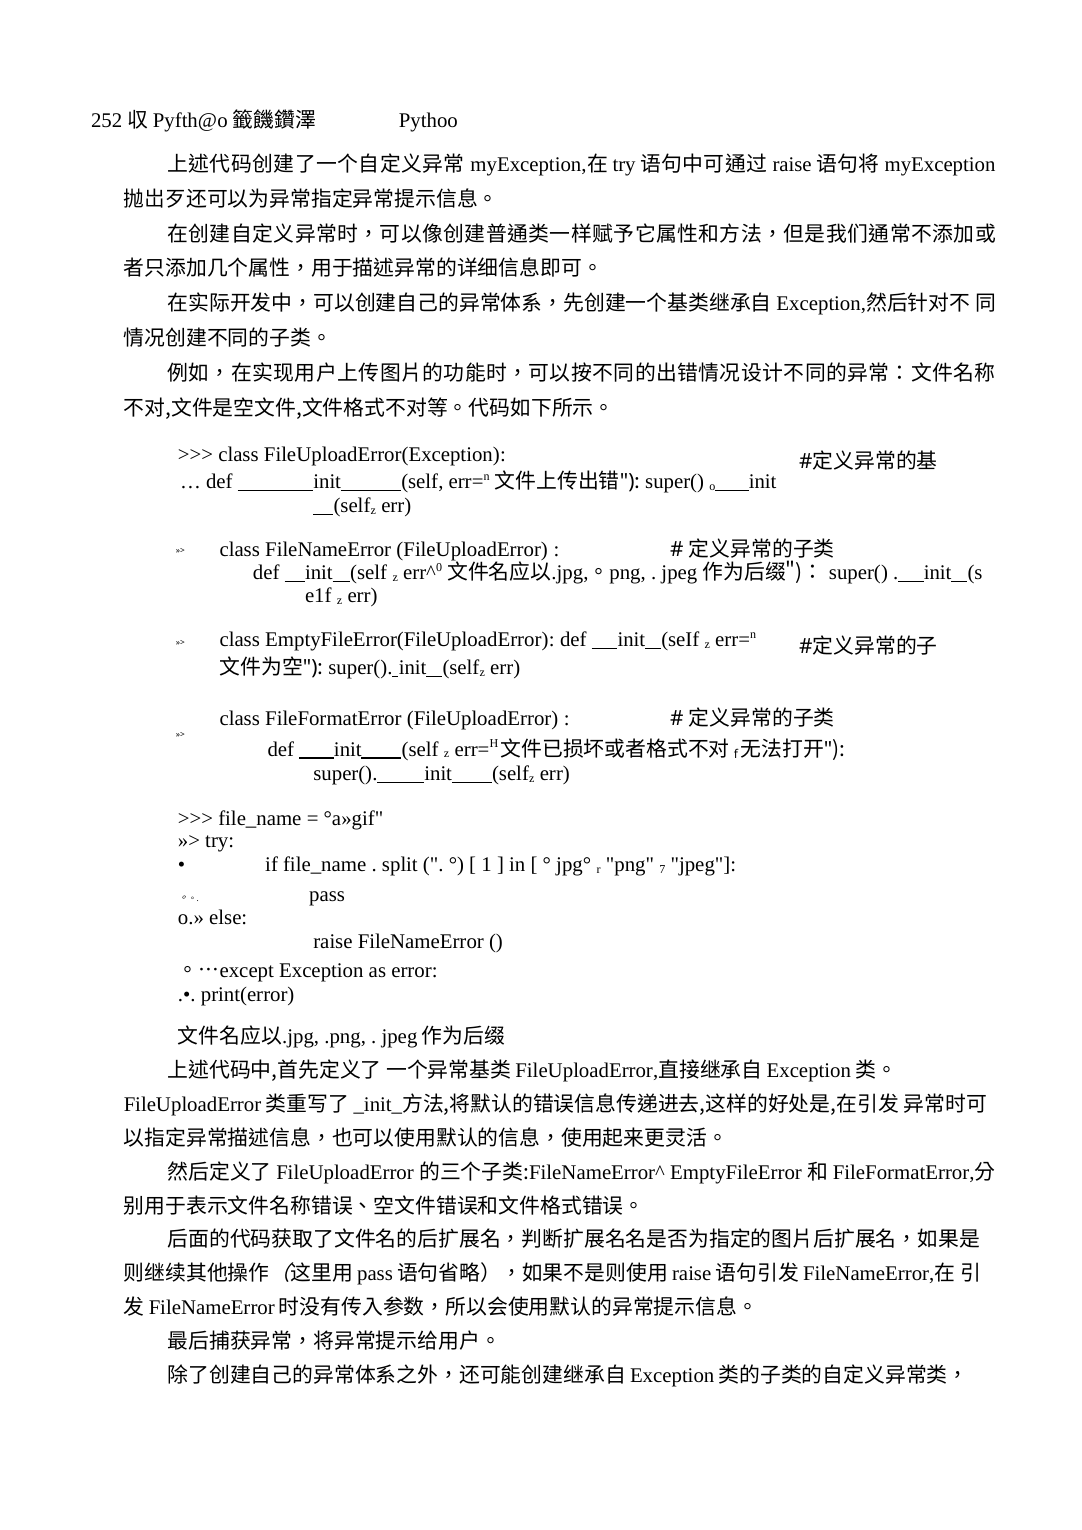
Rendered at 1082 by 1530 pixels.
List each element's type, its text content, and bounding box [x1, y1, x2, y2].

text 上述代码中,首先定义了 一个异常基类FileUploadError,直接继承自Exception类。 FileUploadError类重写了 _init_方法,将默认的错误信息传递进去,这样的好处是,在引发 异常时可以指定异常描述信息，也可以使用默认的信息，使用起来更灵活。 [123, 1051, 996, 1152]
text 然后定义了 FileUploadError 的三个子类:FileNameError^ EmptyFileError 和 FileFormatError,分 别用于表示文件名称错误、空文件错误和文件格式错误。 [123, 1152, 996, 1220]
text >>> file_name = °a»gif" [92, 806, 996, 830]
text 例如，在实现用户上传图片的功能时，可以按不同的出错情况设计不同的异常：文件名称 不对,文件是空文件,文件格式不对等。代码如下所示。 [123, 352, 996, 422]
text 最后捕获异常，将异常提示给用户。 [92, 1321, 996, 1355]
text raise FileNameError () [313, 929, 996, 953]
text o.» else: [92, 906, 996, 929]
text def init (self z err=H文件已损坏或者格式不对f无法打开"): [267, 732, 996, 762]
text 文件名应以.jpg, .png, . jpeg作为后缀 [92, 1017, 996, 1051]
text 在创建自定义异常时，可以像创建普通类一样赋予它属性和方法，但是我们通常不添加或 者只添加几个属性，用于描述异常的详细信息即可。 [123, 213, 996, 283]
text 。…except Exception as error: [92, 953, 996, 983]
text 除了创建自己的异常体系之外，还可能创建继承自Exception类的子类的自定义异常类， [92, 1355, 996, 1389]
text »> try: [92, 830, 996, 852]
text >>> class FileUploadError(Exception): [92, 443, 996, 466]
text super(). init (selfz err) [313, 762, 996, 785]
text • if file_name . split (". °) [ 1 ] in [ ° jpg° r "png" 7 "jpeg"]: [92, 852, 996, 876]
text … def init (self, err=n 文件上传出错"): super() o init (selfz err) [180, 466, 996, 517]
text def init (self z err^0 文件名应以.jpg,。png, . jpeg 作为后缀")： super() . init (s e1f z err) [126, 561, 996, 607]
text 上述代码创建了一个自定义异常myException,在try语句中可通过raise语句将myException 抛岀歹还可以为异常指定异常提示信息。 [123, 143, 996, 213]
text 。。. pass [92, 882, 996, 906]
text 后面的代码获取了文件名的后扩展名，判断扩展名名是否为指定的图片后扩展名，如果是 则继续其他操作（这里用pass语句省略），如果不是则使用raise语句引发FileNameError,在 引发FileNameError时没有传入参数，所以会使用默认的异常提示信息。 [123, 1220, 996, 1321]
text class FileFormatError (FileUploadError) : # 定义异常的子类 [92, 702, 996, 732]
text class EmptyFileError(FileUploadError): def init (seIf z err=n 文件为空"): super(). init (selfz err) [92, 628, 996, 681]
text .•. print(error) [92, 983, 996, 1006]
text class FileNameError (FileUploadError) : # 定义异常的子类 [92, 538, 996, 561]
text 在实际开发中，可以创建自己的异常体系，先创建一个基类继承自Exception,然后针对不 同情况创建不同的子类。 [123, 283, 996, 352]
